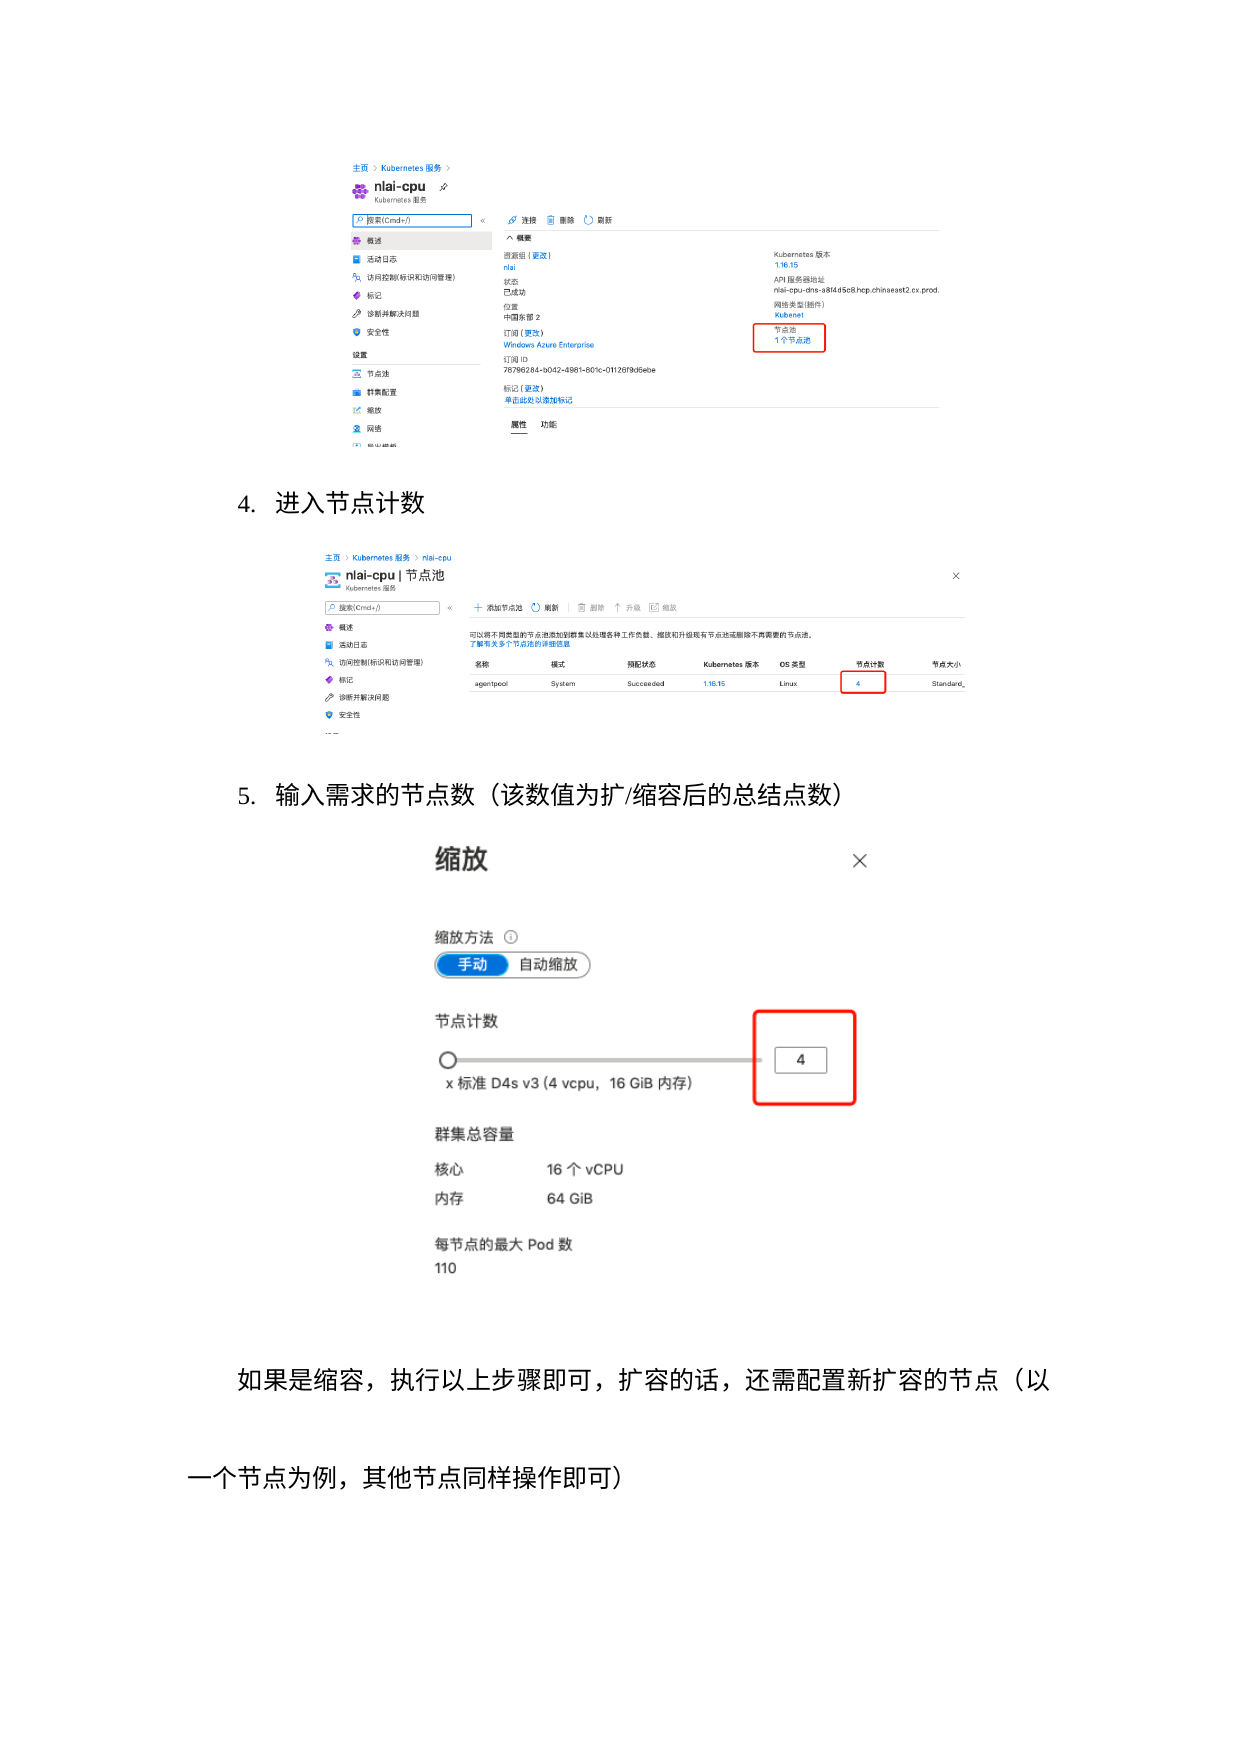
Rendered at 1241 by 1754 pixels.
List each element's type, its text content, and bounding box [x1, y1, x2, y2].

text 如果是缩容，执行以上步骤即可，扩容的话，还需配置新扩容的节点（以一个节点为例，其他节点同样操作即可） [187, 1346, 1053, 1509]
list 进入节点计数 [237, 469, 1053, 534]
picture [320, 552, 970, 734]
picture [420, 844, 870, 1327]
picture [350, 162, 940, 447]
list 输入需求的节点数（该数值为扩/缩容后的总结点数） [237, 761, 1053, 826]
